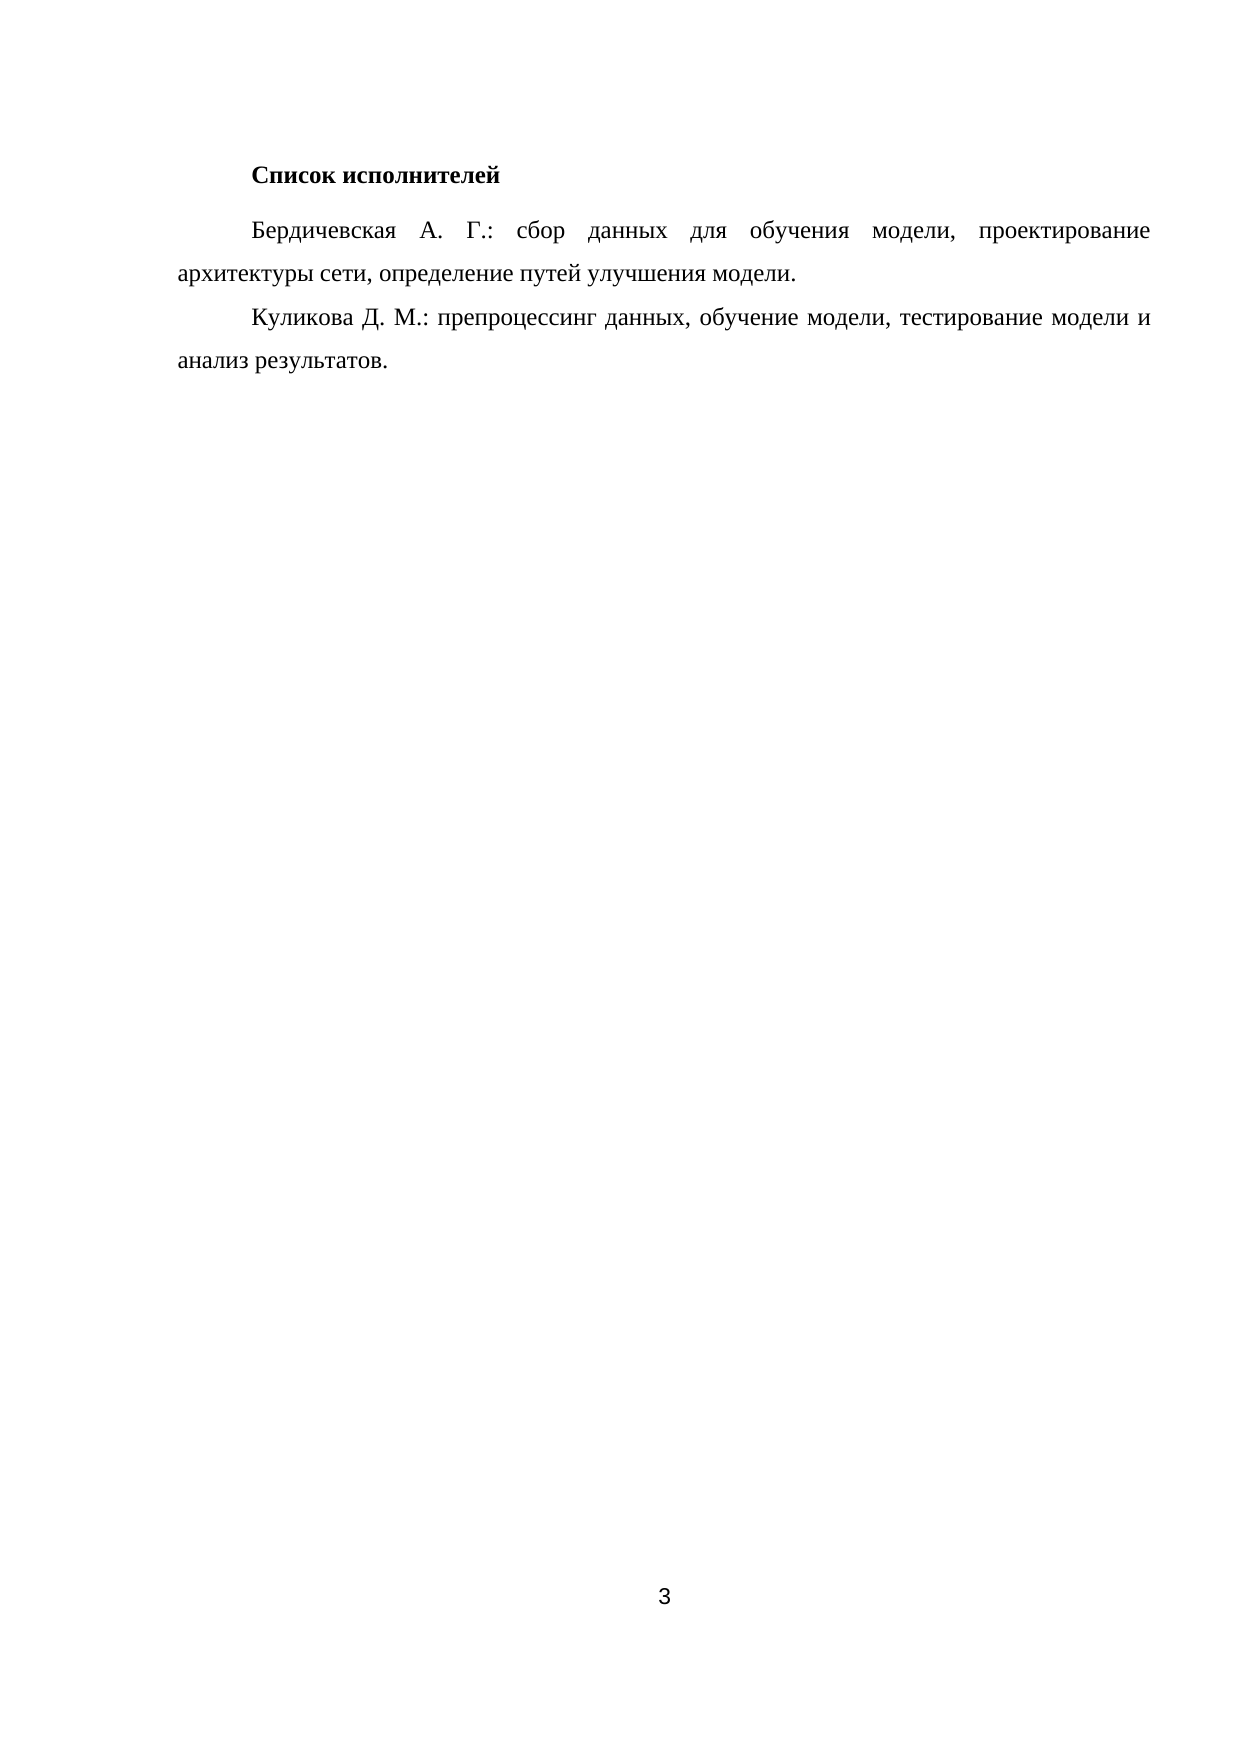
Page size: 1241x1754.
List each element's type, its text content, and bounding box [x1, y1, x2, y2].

text Бердичевская А. Г.: сбор данных для обучения модели, проектирование архитектуры сети, определение путей улучшения модели. [177, 215, 1152, 287]
text Куликова Д. М.: препроцессинг данных, обучение модели, тестирование модели и анализ результатов. [177, 302, 1152, 373]
subtitle Список исполнителей [177, 160, 1152, 188]
